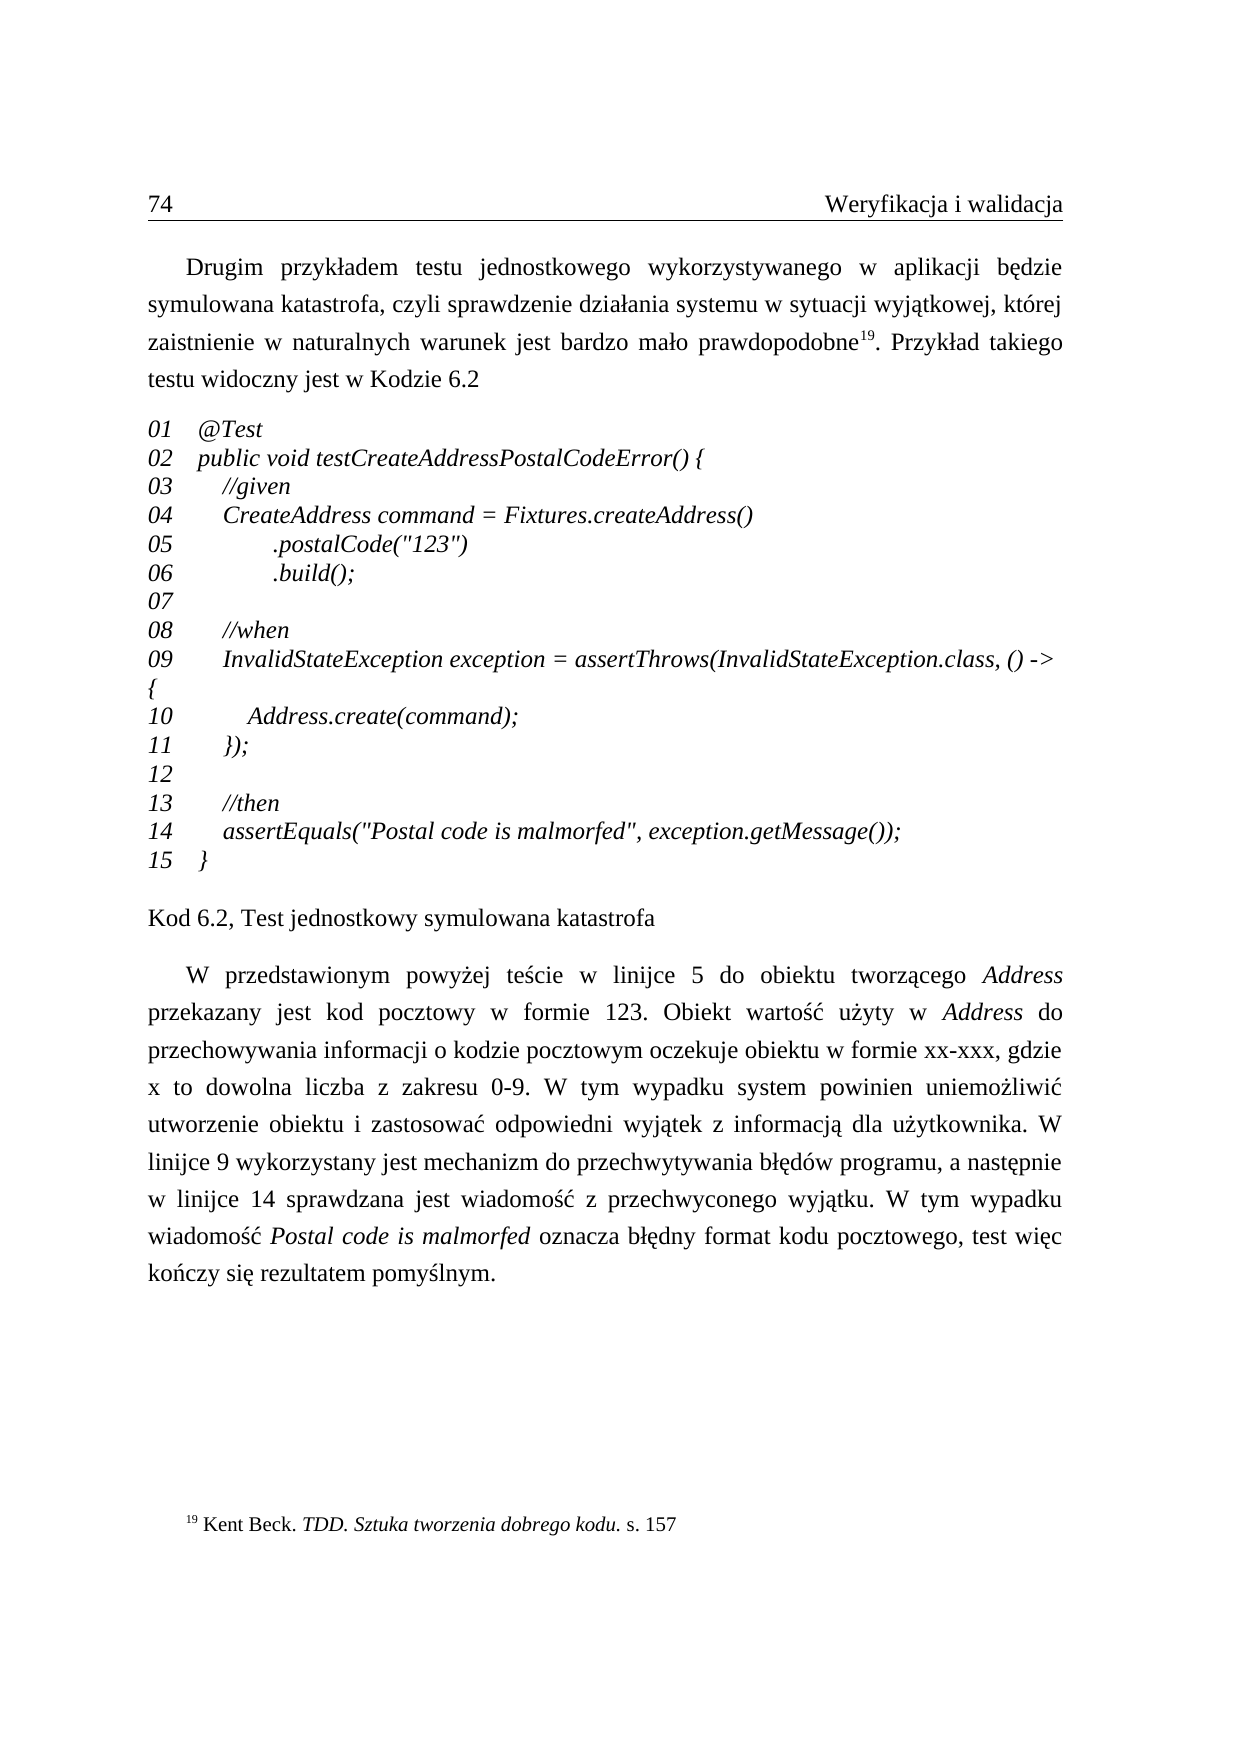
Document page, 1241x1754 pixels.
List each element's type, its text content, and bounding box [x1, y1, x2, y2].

text Drugim przykładem testu jednostkowego wykorzystywanego w aplikacji będzie symulowana katastrofa, czyli sprawdzenie działania systemu w sytuacji wyjątkowej, której zaistnienie w naturalnych warunek jest bardzo mało prawdopodobne. Przykład takiego testu widoczny jest w Kodzie 6.2 [148, 252, 1063, 393]
text W przedstawionym powyżej teście w linijce 5 do obiektu tworzącego Address przekazany jest kod pocztowy w formie 123. Obiekt wartość użyty w Address do przechowywania informacji o kodzie pocztowym oczekuje obiektu w formie xx-xxx, gdzie x to dowolna liczba z zakresu 0-9. W tym wypadku system powinien uniemożliwić utworzenie obiektu i zastosować odpowiedni wyjątek z informacją dla użytkownika. W linijce 9 wykorzystany jest mechanizm do przechwytywania błędów programu, a następnie w linijce 14 sprawdzana jest wiadomość z przechwyconego wyjątku. W tym wypadku wiadomość Postal code is malmorfed oznacza błędny format kodu pocztowego, test więc kończy się rezultatem pomyślnym. [148, 960, 1063, 1287]
text 01 @Test 02 public void testCreateAddressPostalCodeError() { 03 //given 04 CreateAddress command = Fixtures.createAddress() 05 .postalCode("123") 06 .build(); 07 08 //when 09 InvalidStateException exception = assertThrows(InvalidStateException.class, () -> { 10 Address.create(command); 11 }); 12 13 //then 14 assertEquals("Postal code is malmorfed", exception.getMessage()); 15 } [148, 414, 1063, 874]
text Kod 6.2, Test jednostkowy symulowana katastrofa [148, 903, 1063, 931]
